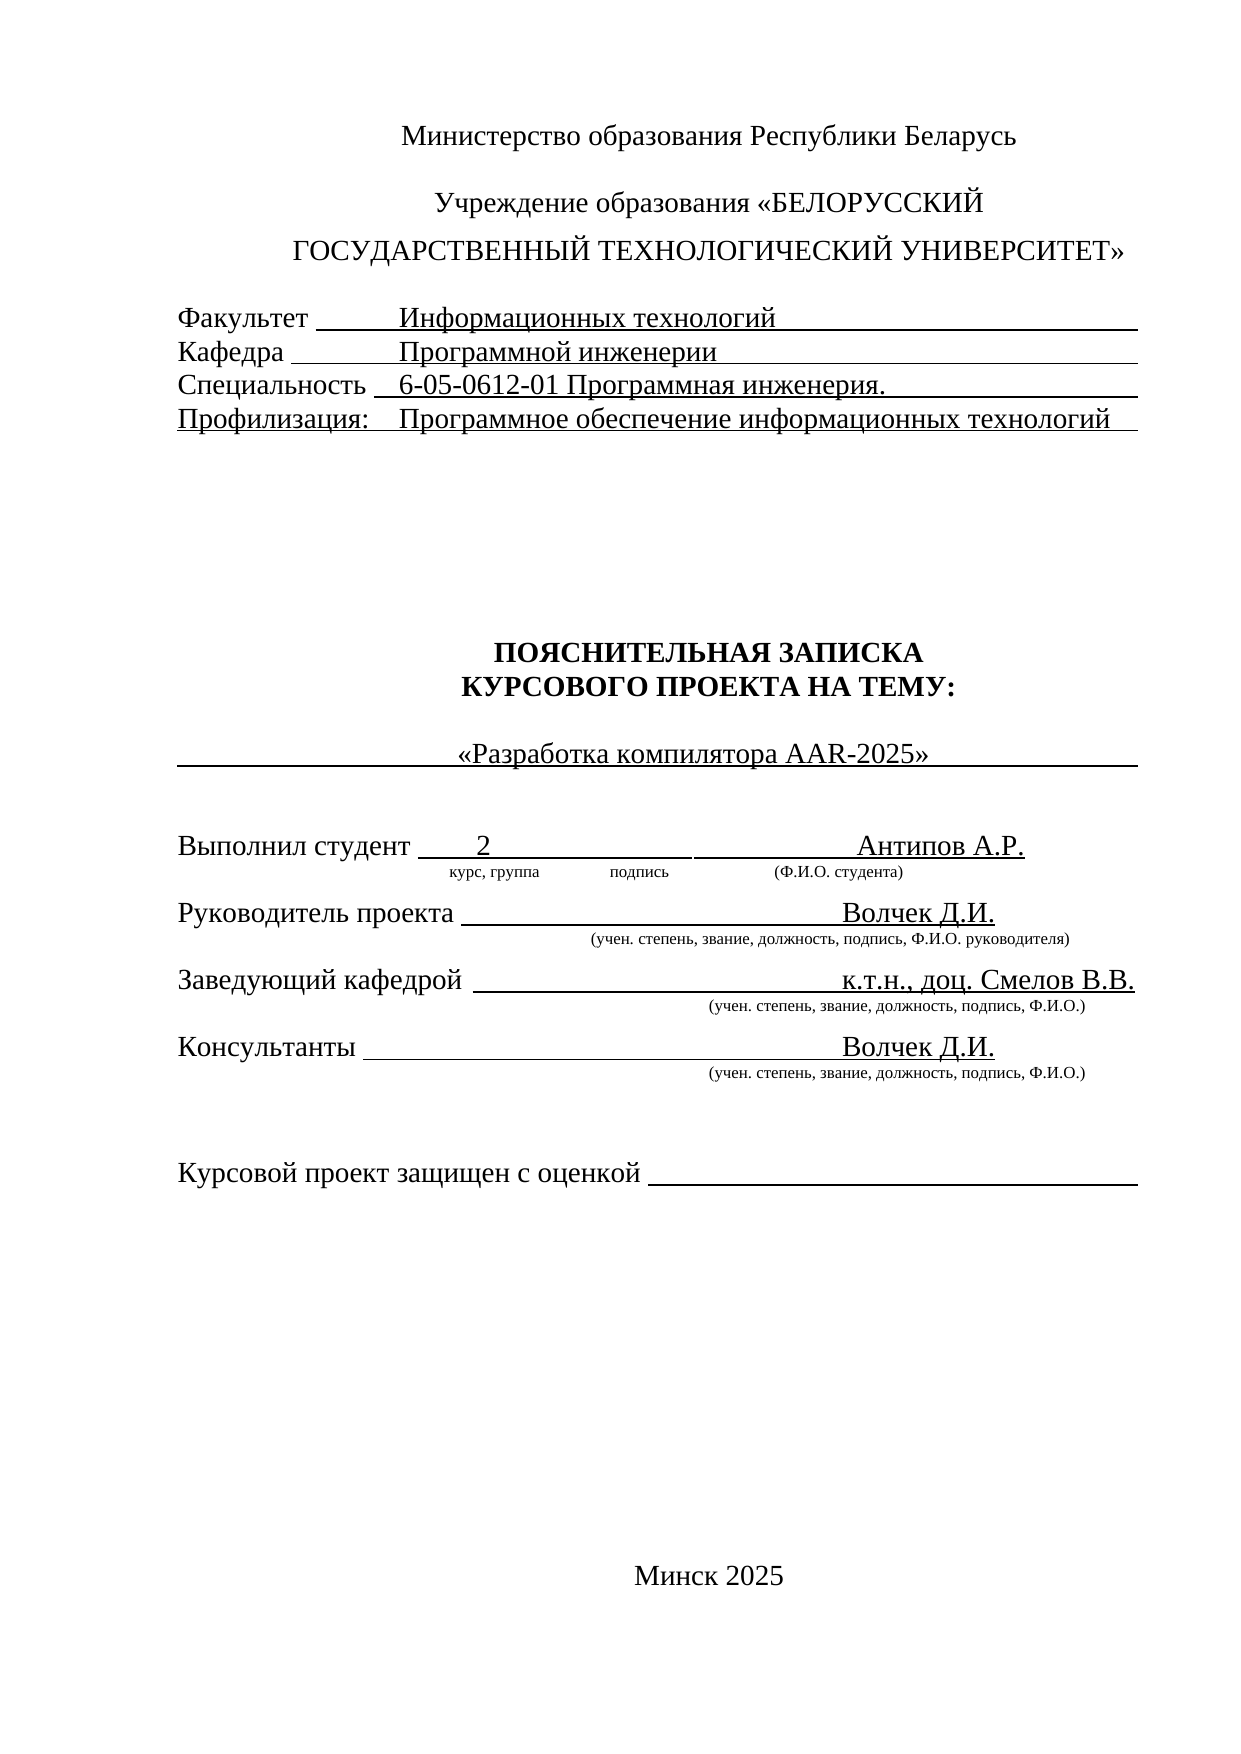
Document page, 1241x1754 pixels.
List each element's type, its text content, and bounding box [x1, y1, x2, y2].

text КУРСОВОГО ПРОЕКТА НА ТЕМУ: [177, 669, 1240, 703]
text (учен. степень, звание, должность, подпись, Ф.И.О.) [709, 1063, 1240, 1097]
text (учен. степень, звание, должность, подпись, Ф.И.О. руководителя) [591, 929, 1240, 962]
text Руководитель проекта Волчек Д.И. [177, 895, 1240, 929]
text Консультанты Волчек Д.И. [177, 1029, 1240, 1063]
text Министерство образования Республики Беларусь [177, 118, 1240, 152]
text Профилизация: Программное обеспечение информационных технологий [177, 401, 1240, 434]
text Учреждение образования «БЕЛОРУССКИЙ [177, 185, 1240, 219]
text Кафедра Программной инженерии [177, 334, 1240, 367]
text Курсовой проект защищен с оценкой [177, 1155, 1240, 1189]
text (учен. степень, звание, должность, подпись, Ф.И.О.) [709, 996, 1240, 1029]
text курс, группа подпись (Ф.И.О. студента) [354, 862, 1240, 895]
text ГОСУДАРСТВЕННЫЙ ТЕХНОЛОГИЧЕСКИЙ УНИВЕРСИТЕТ» [177, 233, 1240, 267]
text Факультет Информационных технологий [177, 300, 1240, 334]
text Заведующий кафедрой к.т.н., доц. Смелов В.В. [177, 962, 1240, 996]
text Минск 2025 [177, 1558, 1240, 1591]
text Специальность 6-05-0612-01 Программная инженерия. [177, 367, 1240, 401]
text Выполнил студент 2 Антипов А.Р. [177, 828, 1240, 862]
text «Разработка компилятора AAR-2025» [177, 736, 1240, 770]
text ПОЯСНИТЕЛЬНАЯ ЗАПИСКА [177, 636, 1240, 669]
